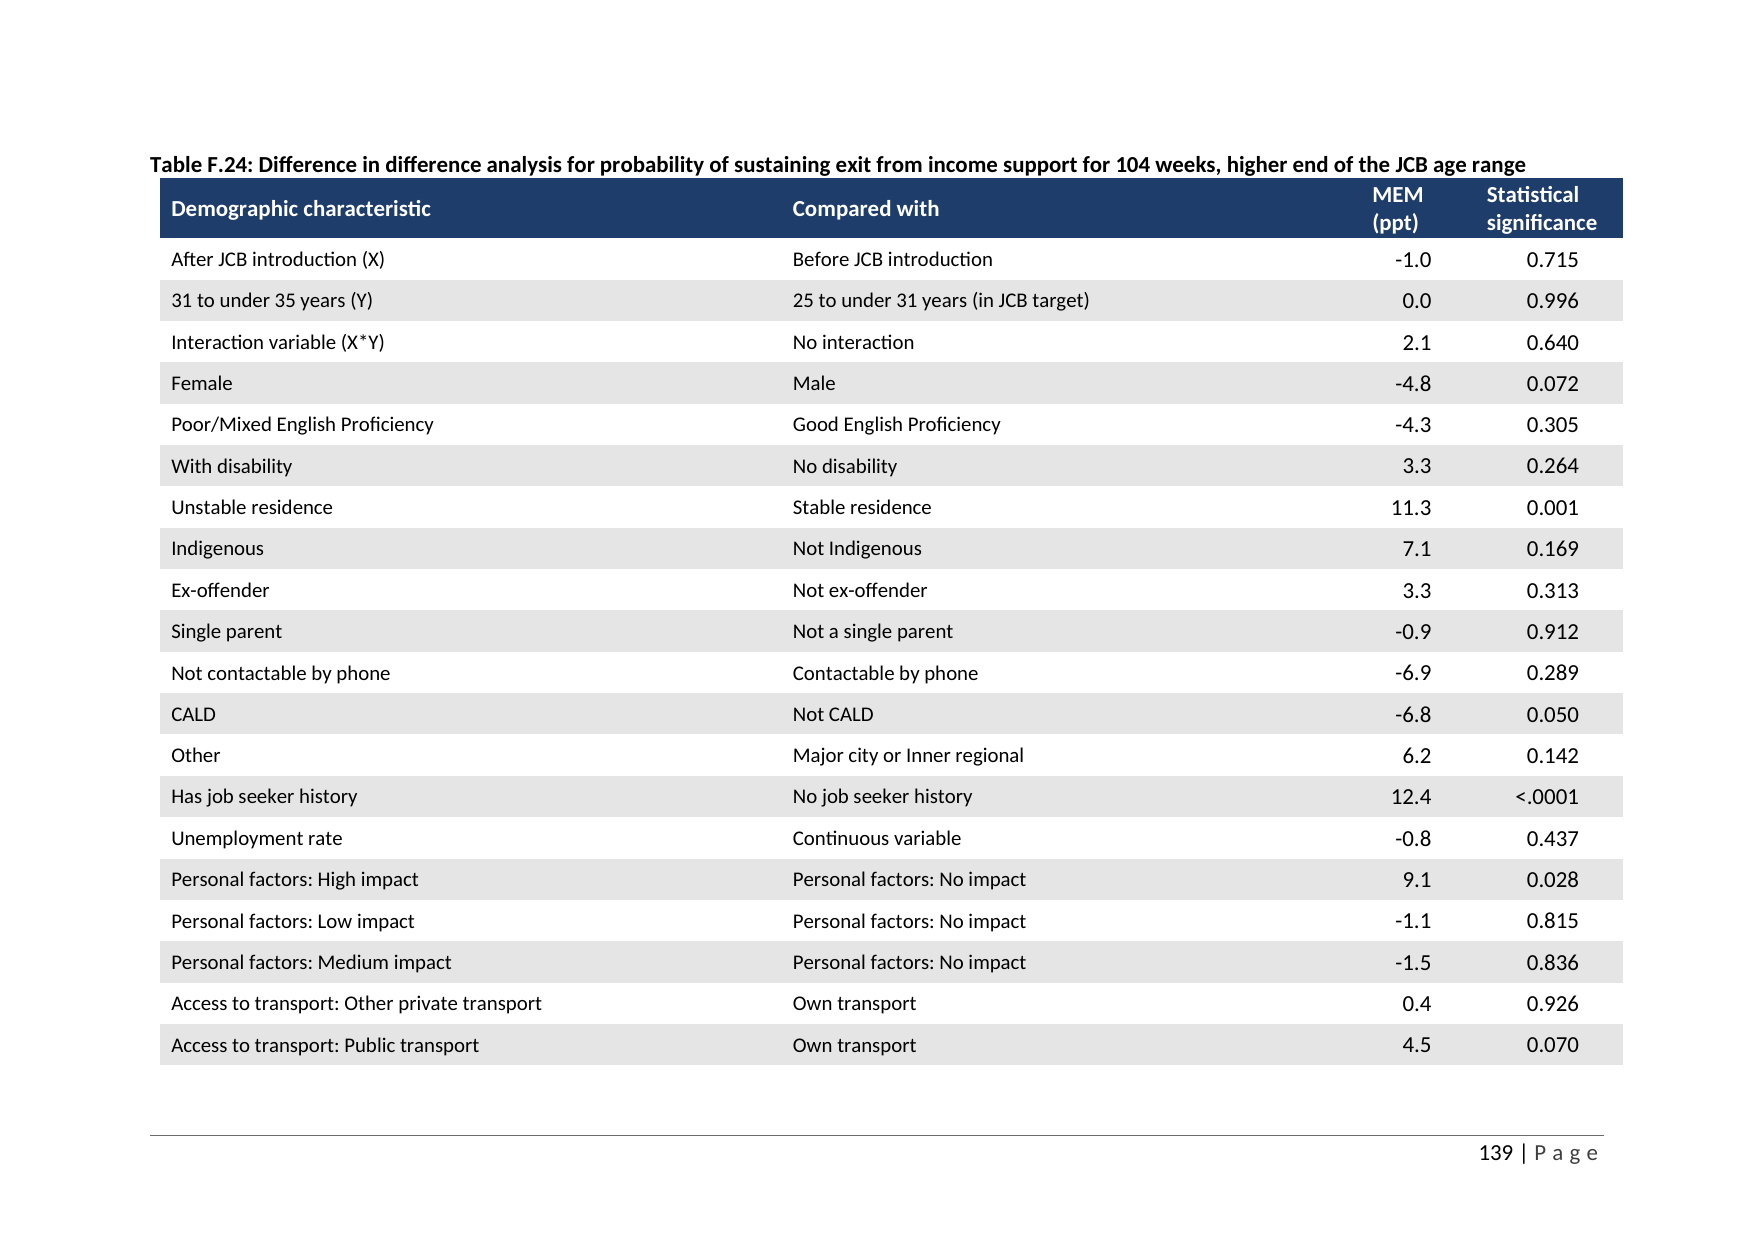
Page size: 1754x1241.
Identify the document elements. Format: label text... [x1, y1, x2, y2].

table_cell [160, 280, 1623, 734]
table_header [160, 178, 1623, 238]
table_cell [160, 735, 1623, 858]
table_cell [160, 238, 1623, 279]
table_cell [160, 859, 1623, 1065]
text Table F.24: Difference in difference analysis for probability of sustaining exit from income support for 104 weeks, higher end of the JCB age range [150, 150, 1604, 178]
